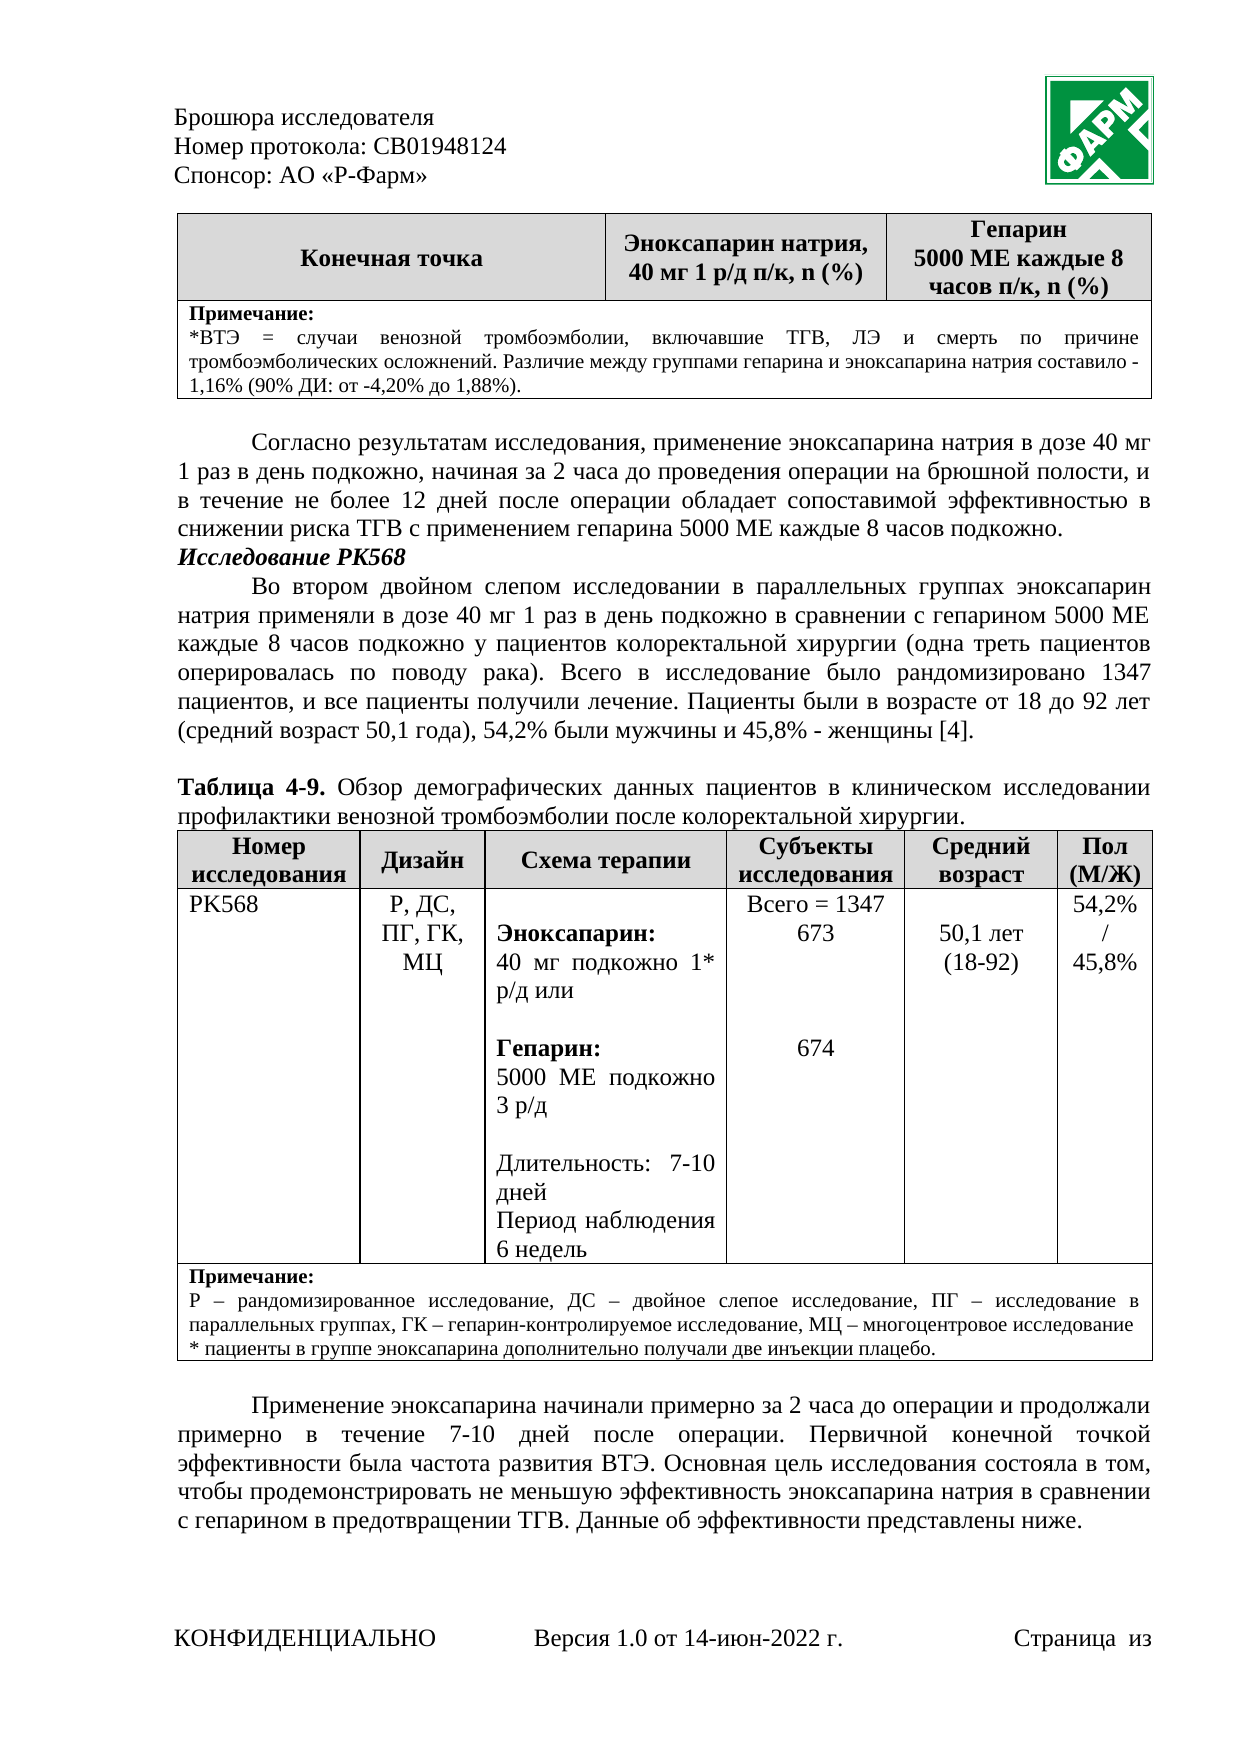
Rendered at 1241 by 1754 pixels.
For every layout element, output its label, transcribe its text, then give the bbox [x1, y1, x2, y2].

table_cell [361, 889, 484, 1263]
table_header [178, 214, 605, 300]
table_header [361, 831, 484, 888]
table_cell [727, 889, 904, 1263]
text Таблица 4-9. Обзор демографических данных пациентов в клиническом исследовании профилактики венозной тромбоэмболии после колоректальной хирургии. [177, 772, 1152, 830]
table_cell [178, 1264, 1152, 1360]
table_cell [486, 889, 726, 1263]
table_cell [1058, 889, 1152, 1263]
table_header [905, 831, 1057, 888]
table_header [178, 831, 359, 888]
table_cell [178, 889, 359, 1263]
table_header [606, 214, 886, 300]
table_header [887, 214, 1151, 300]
text Во втором двойном слепом исследовании в параллельных группах эноксапарин натрия применяли в дозе 40 мг 1 раз в день подкожно в сравнении с гепарином 5000 МЕ каждые 8 часов подкожно у пациентов колоректальной хирургии (одна треть пациентов оперировалась по поводу рака). Всего в исследование было рандомизировано 1347 пациентов, и все пациенты получили лечение. Пациенты были в возрасте от 18 до 92 лет (средний возраст 50,1 года), 54,2% были мужчины и 45,8% - женщины [4]. [177, 571, 1152, 743]
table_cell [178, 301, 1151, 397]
text Применение эноксапарина начинали примерно за 2 часа до операции и продолжали примерно в течение 7-10 дней после операции. Первичной конечной точкой эффективности была частота развития ВТЭ. Основная цель исследования состояла в том, чтобы продемонстрировать не меньшую эффективность эноксапарина натрия в сравнении с гепарином в предотвращении ТГВ. Данные об эффективности представлены ниже. [177, 1390, 1152, 1534]
text Исследование PK568 [177, 542, 1152, 571]
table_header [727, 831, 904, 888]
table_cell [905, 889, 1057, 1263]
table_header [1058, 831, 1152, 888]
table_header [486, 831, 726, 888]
text Согласно результатам исследования, применение эноксапарина натрия в дозе 40 мг 1 раз в день подкожно, начиная за 2 часа до проведения операции на брюшной полости, и в течение не более 12 дней после операции обладает сопоставимой эффективностью в снижении риска ТГВ с применением гепарина 5000 МЕ каждые 8 часов подкожно. [177, 427, 1152, 542]
